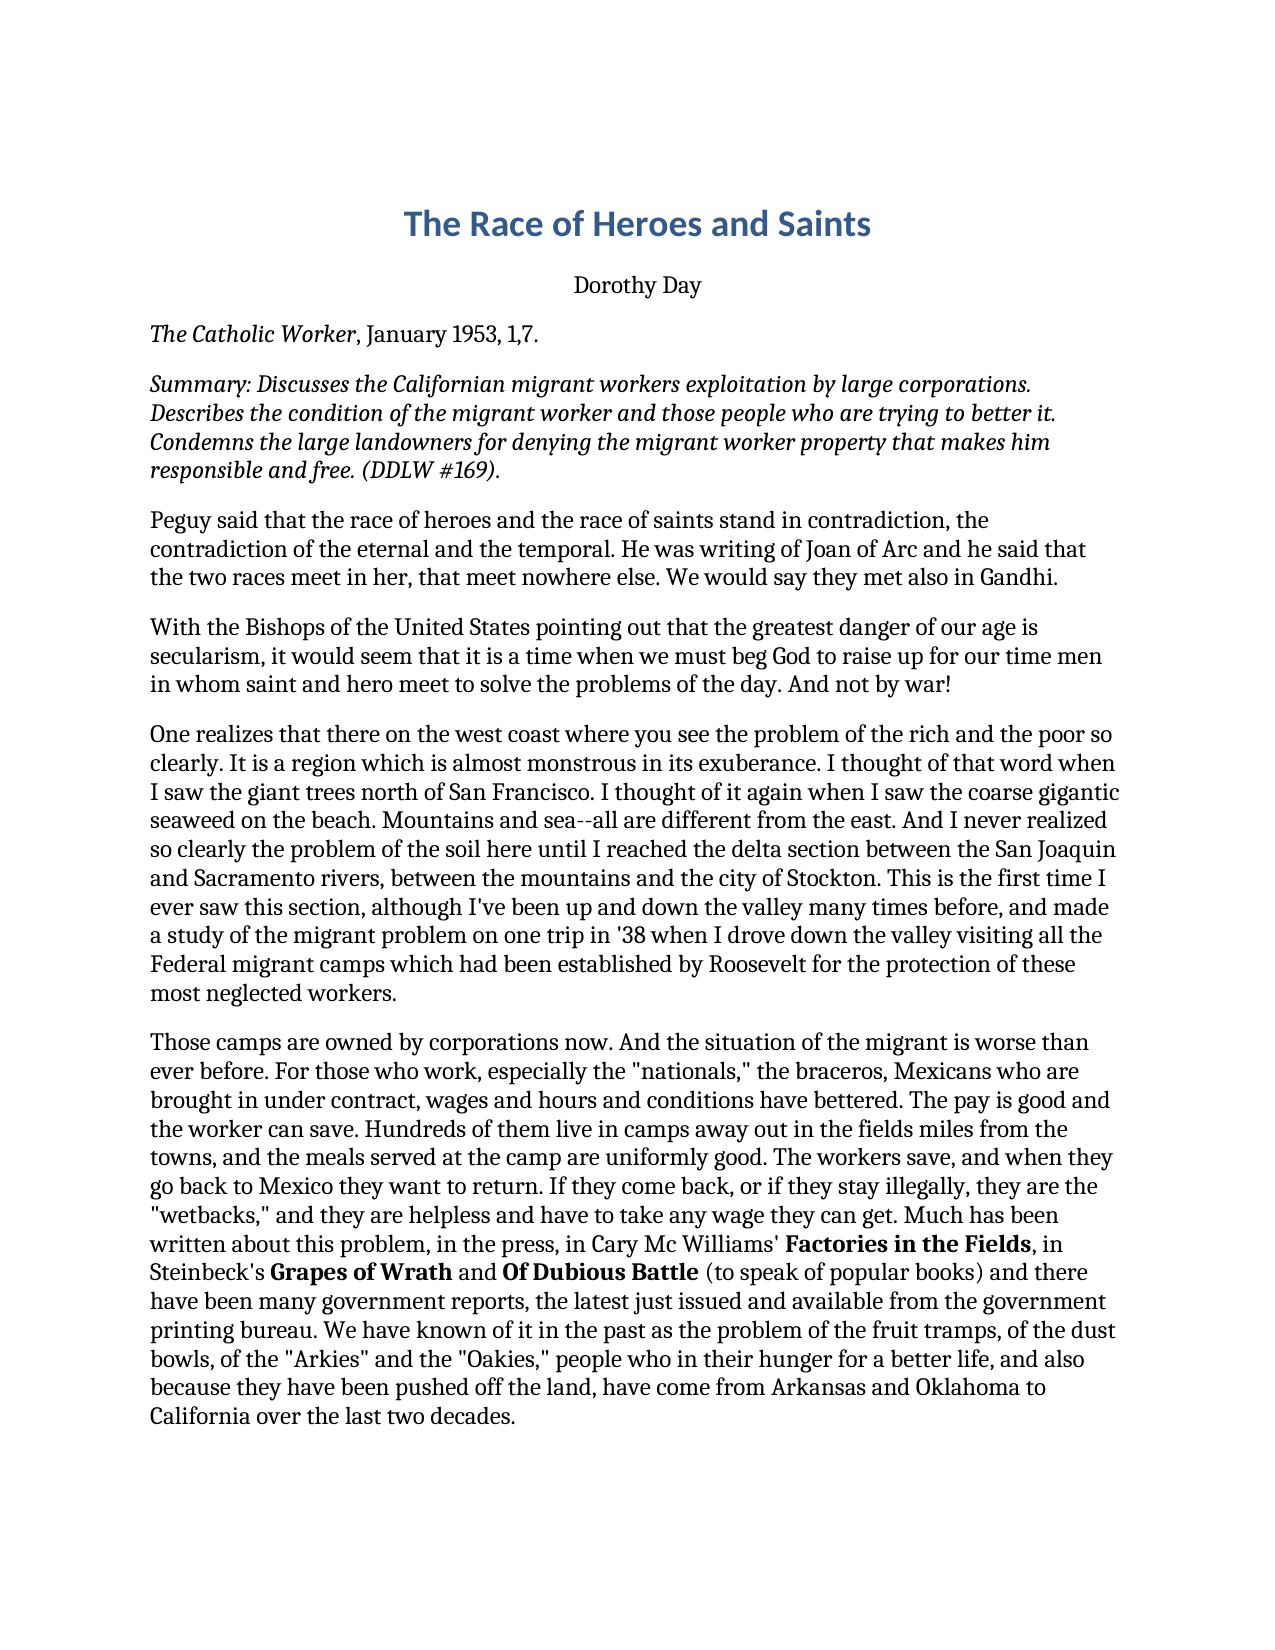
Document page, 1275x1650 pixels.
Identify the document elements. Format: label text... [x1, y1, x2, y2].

text Dorothy Day [150, 271, 1125, 299]
text One realizes that there on the west coast where you see the problem of the rich and the poor so clearly. It is a region which is almost monstrous in its exuberance. I thought of that word when I saw the giant trees north of San Francisco. I thought of it again when I saw the coarse gigantic seaweed on the beach. Mountains and sea--all are different from the east. And I never realized so clearly the problem of the soil here until I reached the delta section between the San Joaquin and Sacramento rivers, between the mountains and the city of Stockton. This is the first time I ever saw this section, although I've been up and down the valley many times before, and made a study of the migrant problem on one trip in '38 when I drove down the valley visiting all the Federal migrant camps which had been established by Roosevelt for the protection of these most neglected workers. [150, 720, 1125, 1007]
text Peguy said that the race of heroes and the race of saints stand in contradiction, the contradiction of the eternal and the temporal. He was writing of Joan of Arc and he said that the two races meet in her, that meet nowhere else. We would say they met also in Gandhi. [150, 506, 1125, 592]
text The Catholic Worker, January 1953, 1,7. [150, 320, 1125, 349]
text Summary: Discusses the Californian migrant workers exploitation by large corporations. Describes the condition of the migrant worker and those people who are trying to better it. Condemns the large landowners for denying the migrant worker property that makes him responsible and free. (DDLW #169). [150, 370, 1125, 485]
text Those camps are owned by corporations now. And the situation of the migrant is worse than ever before. For those who work, especially the "nationals," the braceros, Mexicans who are brought in under contract, wages and hours and conditions have bettered. The pay is good and the worker can save. Hundreds of them live in camps away out in the fields miles from the towns, and the meals served at the camp are uniformly good. The workers save, and when they go back to Mexico they want to return. If they come back, or if they stay illegally, they are the "wetbacks," and they are helpless and have to take any wage they can get. Much has been written about this problem, in the press, in Cary Mc Williams' Factories in the Fields, in Steinbeck's Grapes of Wrath and Of Dubious Battle (to speak of popular books) and there have been many government reports, the latest just issued and available from the government printing bureau. We have known of it in the past as the problem of the fruit tramps, of the dust bowls, of the "Arkies" and the "Oakies," people who in their hunger for a better life, and also because they have been pushed off the land, have come from Arkansas and Oklahoma to California over the last two decades. [150, 1028, 1125, 1431]
title The Race of Heroes and Saints [150, 200, 1125, 246]
text With the Bishops of the United States pointing out that the greatest danger of our age is secularism, it would seem that it is a time when we must beg God to raise up for our time men in whom saint and hero meet to solve the problems of the day. And not by war! [150, 613, 1125, 699]
